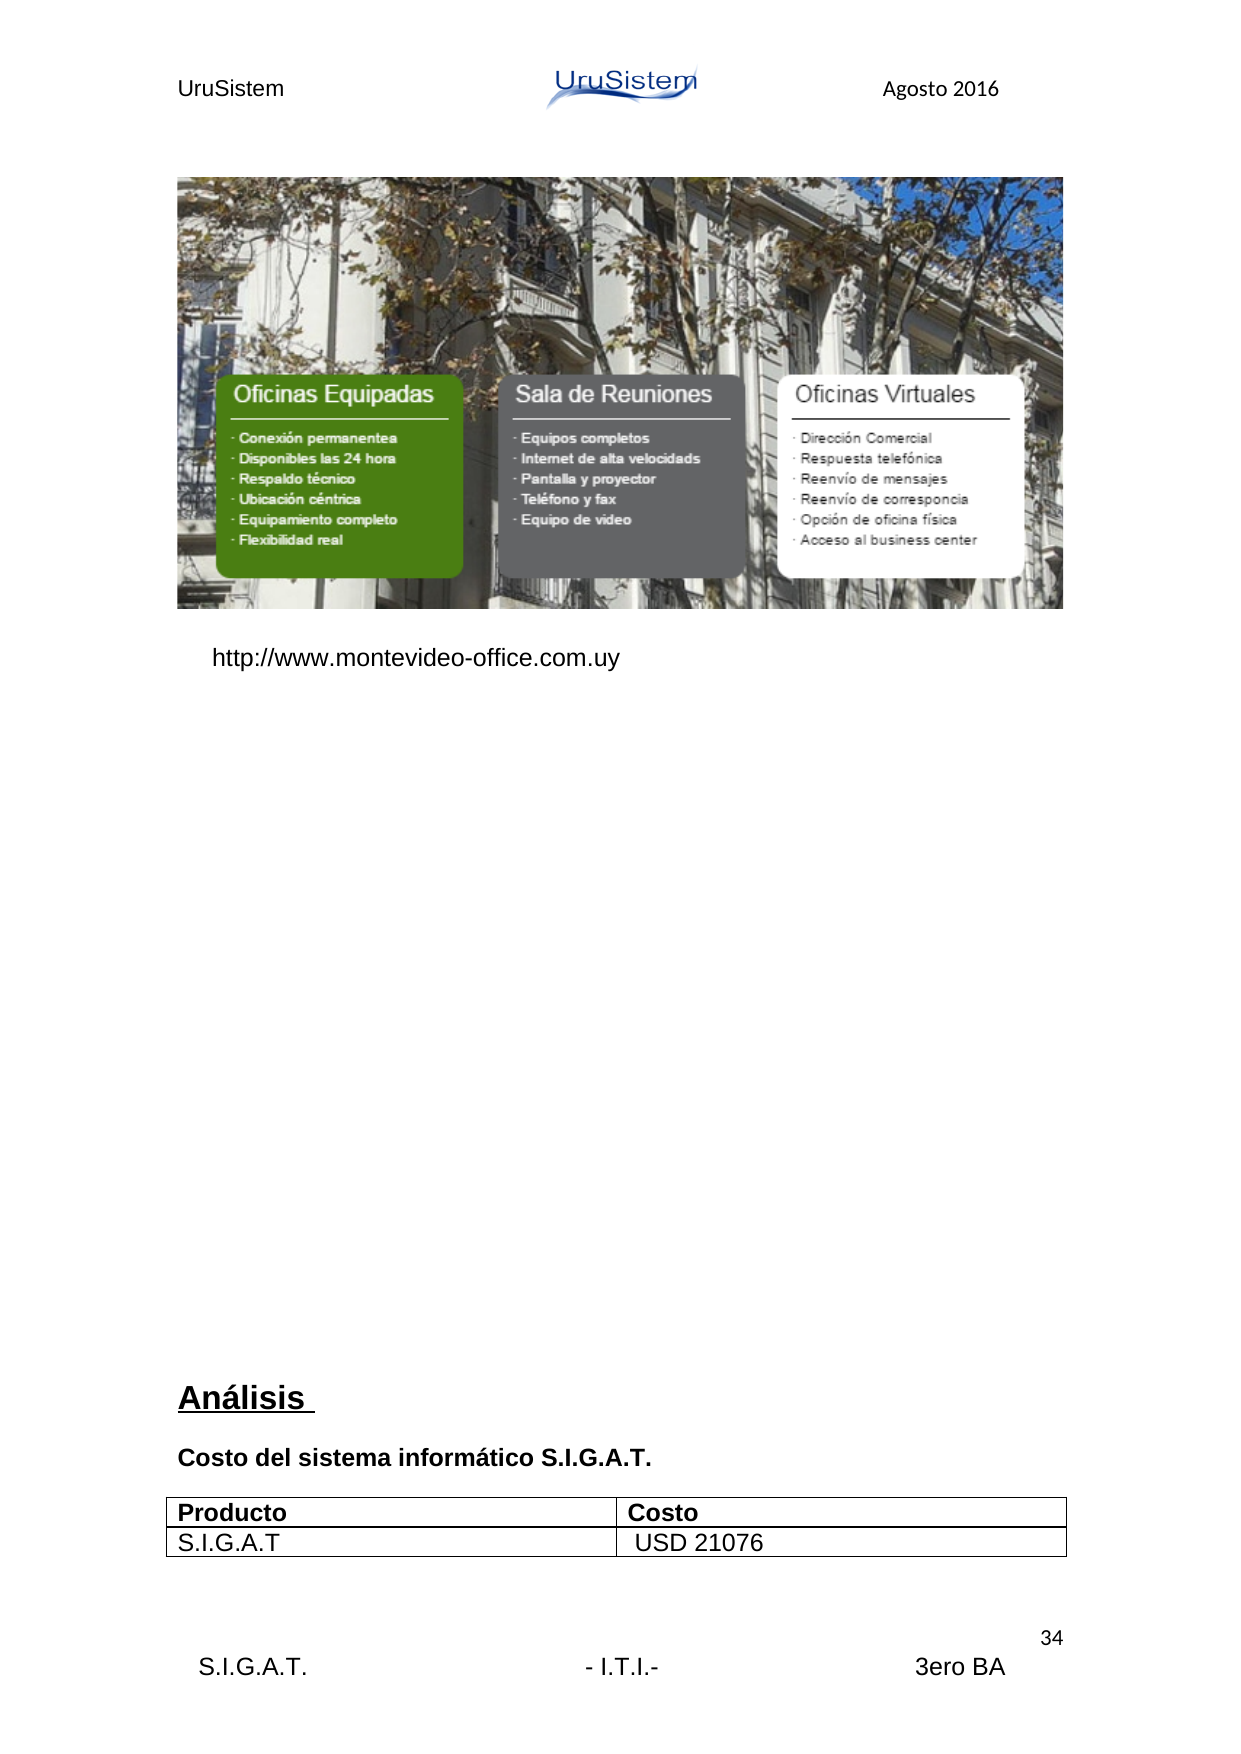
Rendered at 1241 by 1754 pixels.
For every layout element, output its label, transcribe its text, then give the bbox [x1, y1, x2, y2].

table_cell S.I.G.A.T [167, 1528, 616, 1556]
picture [545, 44, 700, 111]
text Costo del sistema informático S.I.G.A.T. [177, 1443, 1063, 1472]
text Análisis [177, 1378, 1063, 1416]
picture [177, 177, 1064, 609]
table_cell USD 21076 [617, 1528, 1066, 1556]
table_header Costo [617, 1498, 1066, 1526]
text http://www.montevideo-office.com.uy [177, 643, 1063, 672]
table_header Producto [167, 1498, 616, 1526]
